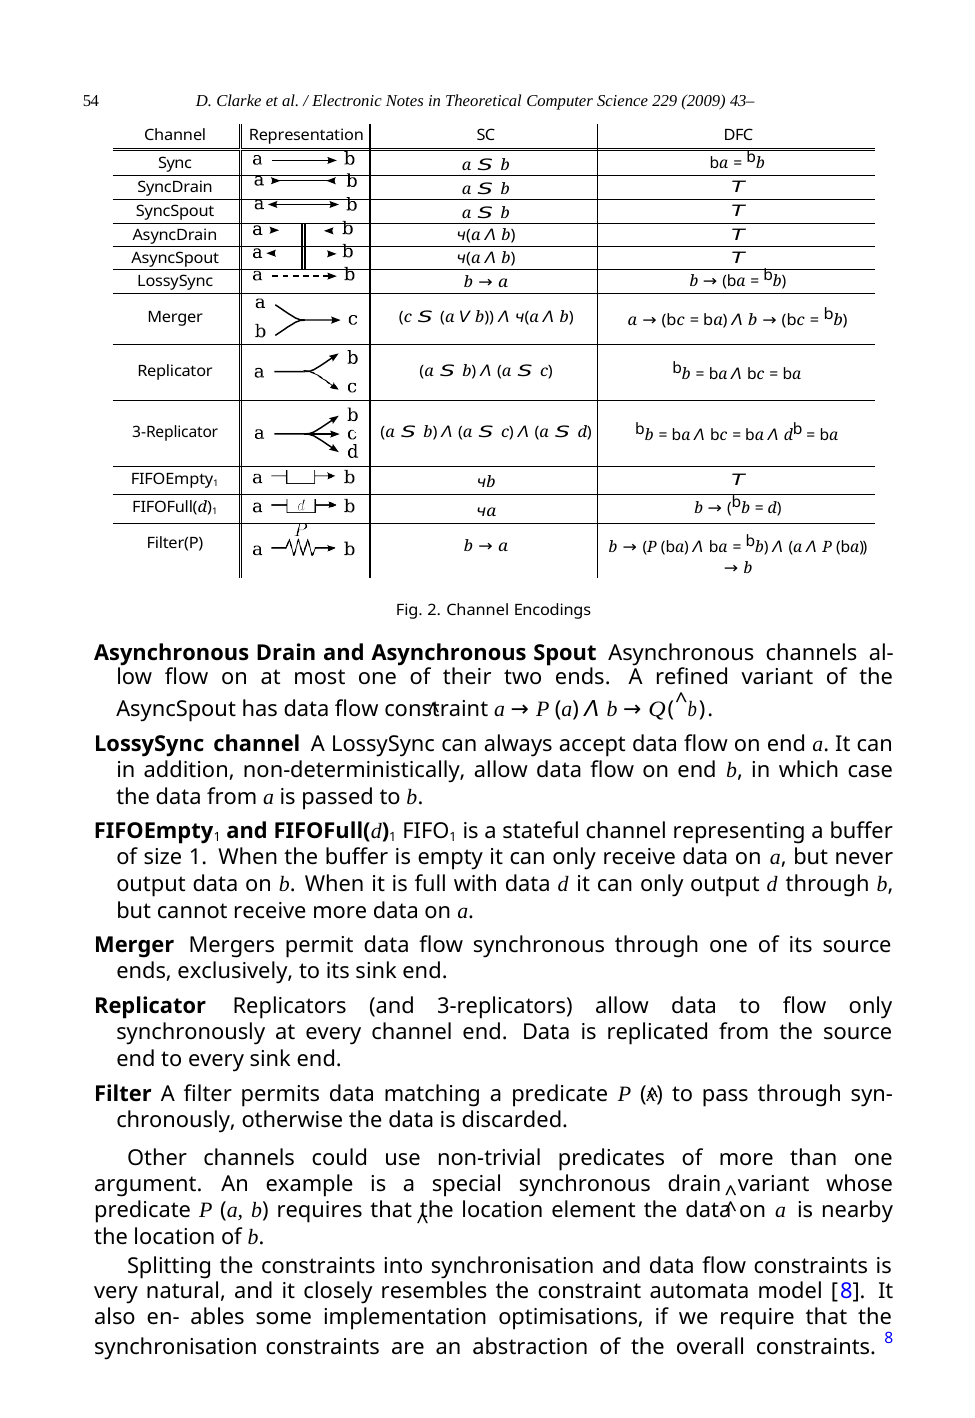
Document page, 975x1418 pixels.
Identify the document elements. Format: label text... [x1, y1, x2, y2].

text Merger Mergers permit data flow synchronous through one of its source ends, exclusively, to its sink end. [94, 932, 893, 985]
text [94, 1253, 893, 1361]
picture [271, 470, 336, 484]
table_cell 3-Replicator [113, 401, 239, 466]
table_cell [242, 345, 369, 400]
picture [271, 499, 337, 513]
table_cell Replicator [113, 345, 239, 400]
table_cell ч(a Λ b) [371, 224, 597, 246]
text Other channels could use non-trivial predicates of more than one argument. An example is a special synchronous drain variant whose predicate P (a, b) requires that the location element the data on a is nearby the location of b. [94, 1144, 893, 1251]
text Fig. 2. Channel Encodings [173, 599, 814, 620]
table_cell SyncDrain [113, 176, 239, 199]
picture [271, 524, 336, 556]
text FIFOEmpty1 and FIFOFull(d)1 FIFO1 is a stateful channel representing a buffer of size 1. When the buffer is empty it can only receive data on a, but never output data on b. When it is full with data d it can only output d through b, but cannot receive more data on a. [94, 817, 893, 925]
table_cell AsyncSpout [113, 247, 239, 269]
table_header SC [371, 124, 597, 148]
text LossySync channel A LossySync can always accept data flow on end a. It can in addition, non-deterministically, allow data flow on end b, in which case the data from a is passed to b. [94, 730, 893, 811]
table_cell a → (bc = ba) Λ b → (bc = bb) [598, 294, 875, 343]
table_cell [242, 401, 369, 466]
table_cell T [598, 224, 875, 246]
table_cell [242, 270, 369, 292]
text Replicator Replicators (and 3-replicators) allow data to flow only synchronously at every channel end. Data is replicated from the source end to every sink end. [94, 992, 893, 1073]
table_cell [242, 247, 301, 269]
table_cell [242, 524, 369, 578]
table_cell (c S (a V b)) Λ ч(a Λ b) [371, 294, 597, 343]
table_cell Sync [113, 151, 239, 175]
table_cell (a S b) Λ (a S c) Λ (a S d) [371, 401, 597, 466]
table_cell чb [371, 467, 597, 494]
table_cell Filter(P) [113, 524, 239, 578]
table_cell ч(a Λ b) [371, 247, 597, 269]
table_cell b → a [371, 270, 597, 292]
table_cell [242, 200, 369, 223]
table_cell bb = ba Λ bc = ba [598, 345, 875, 400]
table_header DFC [598, 124, 875, 148]
table_cell b → (bb = d) [598, 495, 875, 523]
table_cell b → (ba = bb) [598, 270, 875, 292]
table_cell [242, 224, 301, 246]
table_header Channel [113, 124, 239, 148]
table_cell FIFOEmpty1 [113, 467, 239, 494]
table_cell ba = bb [598, 151, 875, 175]
table_cell [242, 294, 369, 343]
table_cell a S b [371, 176, 597, 199]
text Asynchronous Drain and Asynchronous Spout Asynchronous channels al- low flow on at most one of their two ends. A refined variant of the AsyncSpout has data flow constraint a → P (a) Λ b → Q(^b). [94, 640, 893, 723]
table_cell [242, 467, 369, 494]
table_cell Merger [113, 294, 239, 343]
table_cell [306, 247, 369, 269]
table_cell AsyncDrain [113, 224, 239, 246]
table_cell T [598, 247, 875, 269]
table_cell [242, 151, 369, 175]
table_cell bb = ba Λ bc = ba Λ db = ba [598, 401, 875, 466]
table_cell (a S b) Λ (a S c) [371, 345, 597, 400]
table_cell [242, 495, 369, 523]
table_cell LossySync [113, 270, 239, 292]
table_cell SyncSpout [113, 200, 239, 223]
table_cell a S b [371, 200, 597, 223]
table_cell чa [371, 495, 597, 523]
table_cell b → (P (ba) Λ ba = bb) Λ (a Λ P (ba)) → b [598, 524, 875, 578]
table_header Representation [242, 124, 369, 148]
table_cell [306, 224, 369, 246]
table_cell T [598, 176, 875, 199]
table_cell a S b [371, 151, 597, 175]
table_cell [242, 176, 369, 199]
table_cell T [598, 200, 875, 223]
table_cell b → a [371, 524, 597, 578]
text Filter A filter permits data matching a predicate P (x) to pass through syn- chronously, otherwise the data is discarded. [94, 1080, 893, 1133]
table_cell T [598, 467, 875, 494]
table_cell FIFOFull(d)1 [113, 495, 239, 523]
